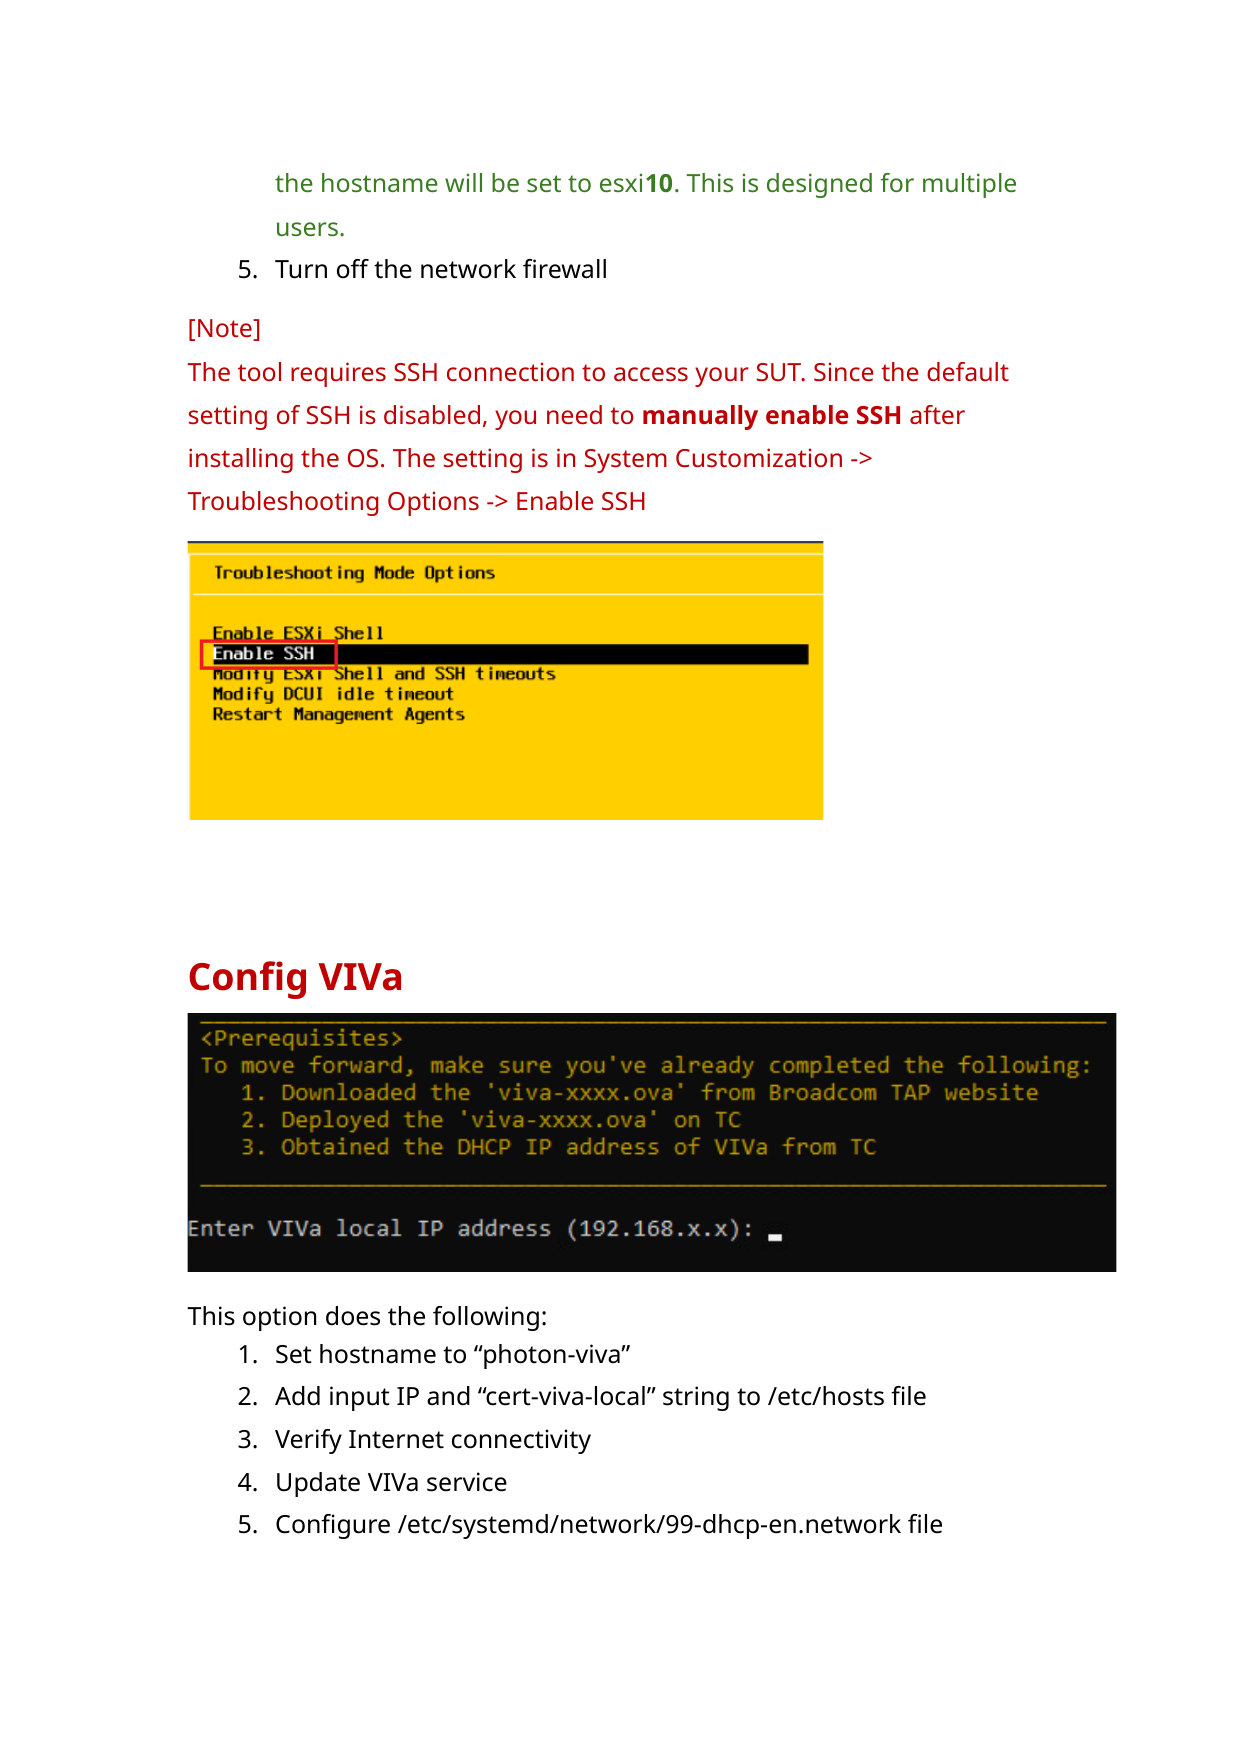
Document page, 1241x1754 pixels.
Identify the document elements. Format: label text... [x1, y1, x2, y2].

list Update VIVa service [237, 1463, 1053, 1500]
text [Note] The tool requires SSH connection to access your SUT. Since the default setting of SSH is disabled, you need to manually enable SSH after installing the OS. The setting is in System Customization -> Troubleshooting Options -> Enable SSH [187, 309, 1053, 519]
text This option does the following: [187, 1297, 1053, 1335]
list Turn off the network firewall [237, 250, 1053, 288]
text Config VIVa [187, 938, 1053, 1013]
picture [187, 1013, 1117, 1272]
list Verify Internet connectivity [237, 1420, 1053, 1457]
list Add input IP and “cert-viva-local” string to /etc/hosts file [237, 1377, 1053, 1415]
picture [187, 541, 824, 820]
list Set hostname to “photon-viva” [237, 1335, 1053, 1372]
list Configure /etc/systemd/network/99-dhcp-en.network file [237, 1505, 1053, 1543]
